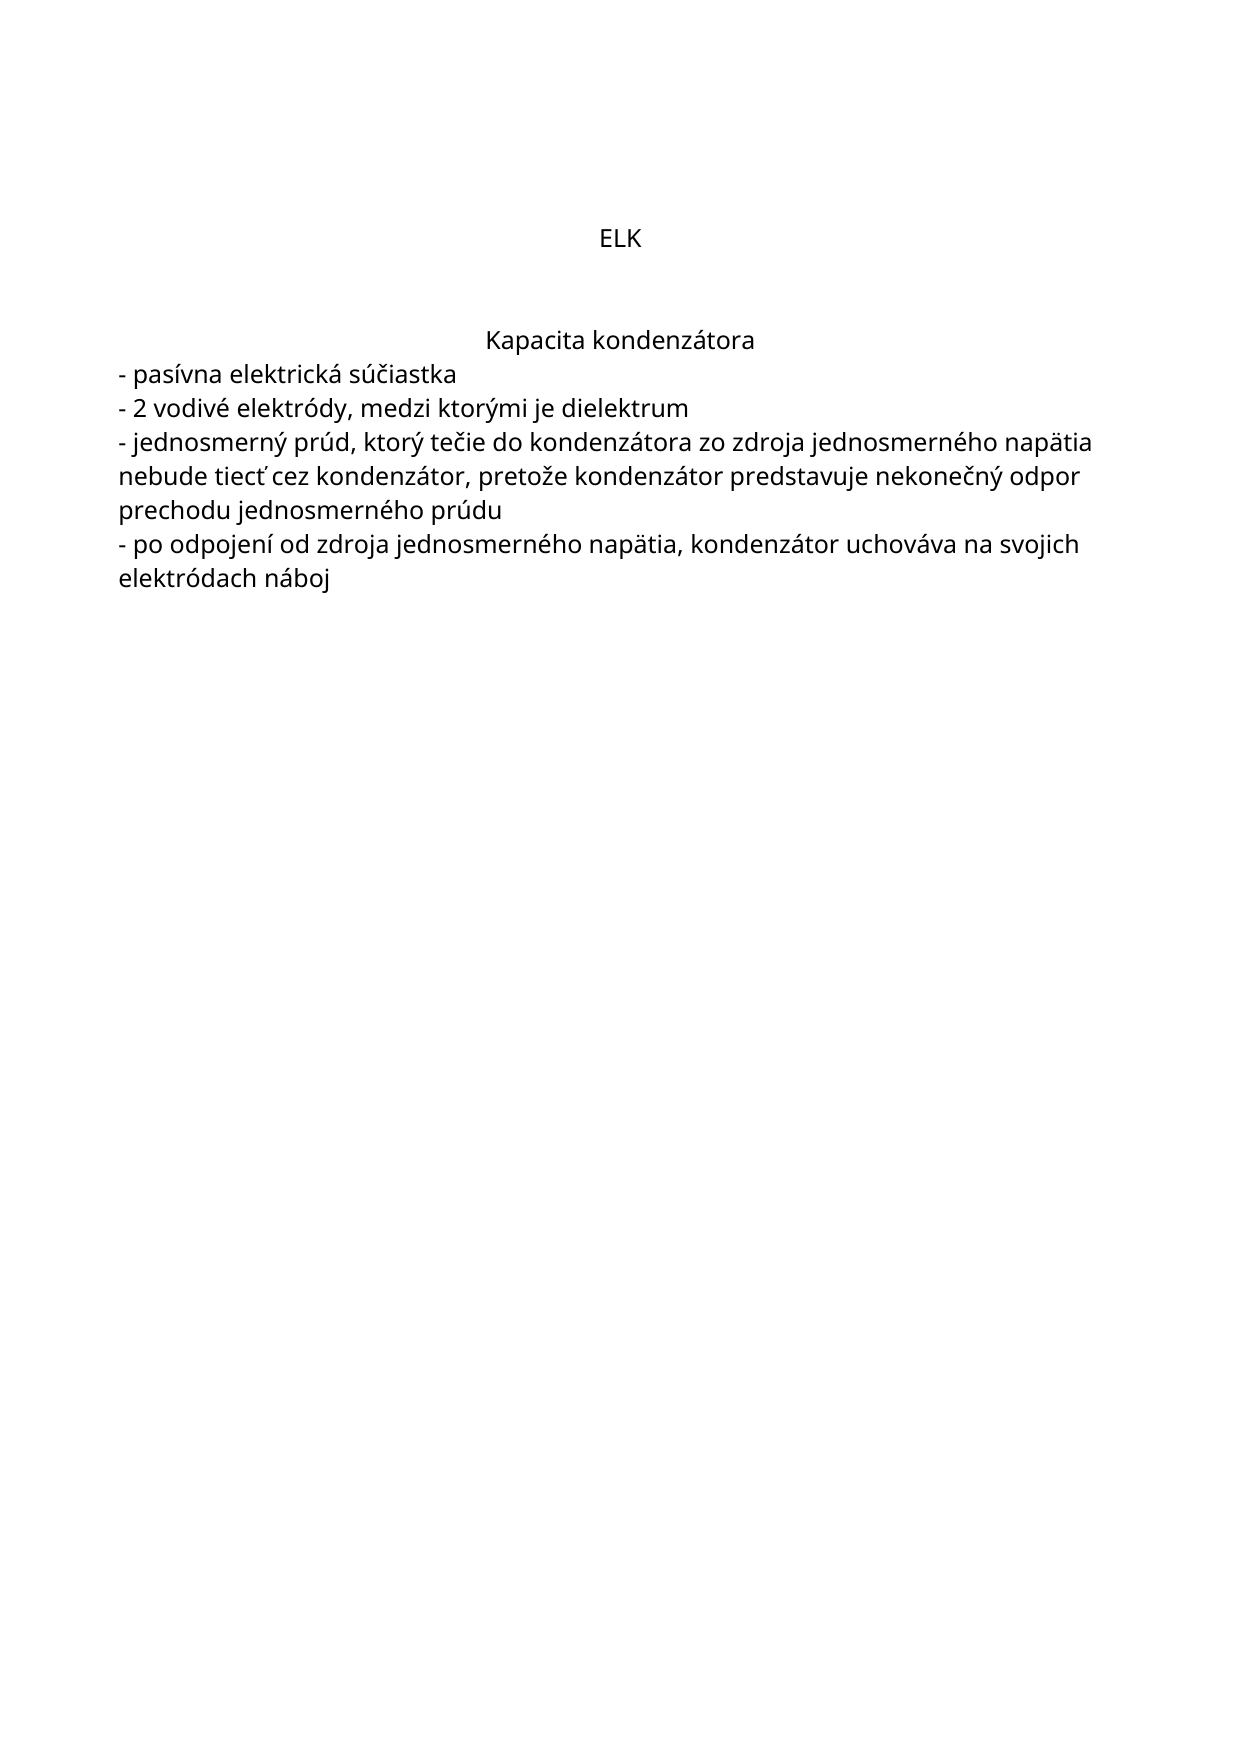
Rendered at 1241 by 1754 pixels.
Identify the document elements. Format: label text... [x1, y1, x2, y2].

text - jednosmerný prúd, ktorý tečie do kondenzátora zo zdroja jednosmerného napätia nebude tiecť cez kondenzátor, pretože kondenzátor predstavuje nekonečný odpor prechodu jednosmerného prúdu [118, 425, 1122, 527]
text Kapacita kondenzátora [118, 322, 1122, 357]
text - po odpojení od zdroja jednosmerného napätia, kondenzátor uchováva na svojich elektródach náboj [118, 527, 1122, 595]
text - pasívna elektrická súčiastka [118, 357, 1122, 391]
text ELK [118, 220, 1122, 254]
text - 2 vodivé elektródy, medzi ktorými je dielektrum [118, 391, 1122, 425]
